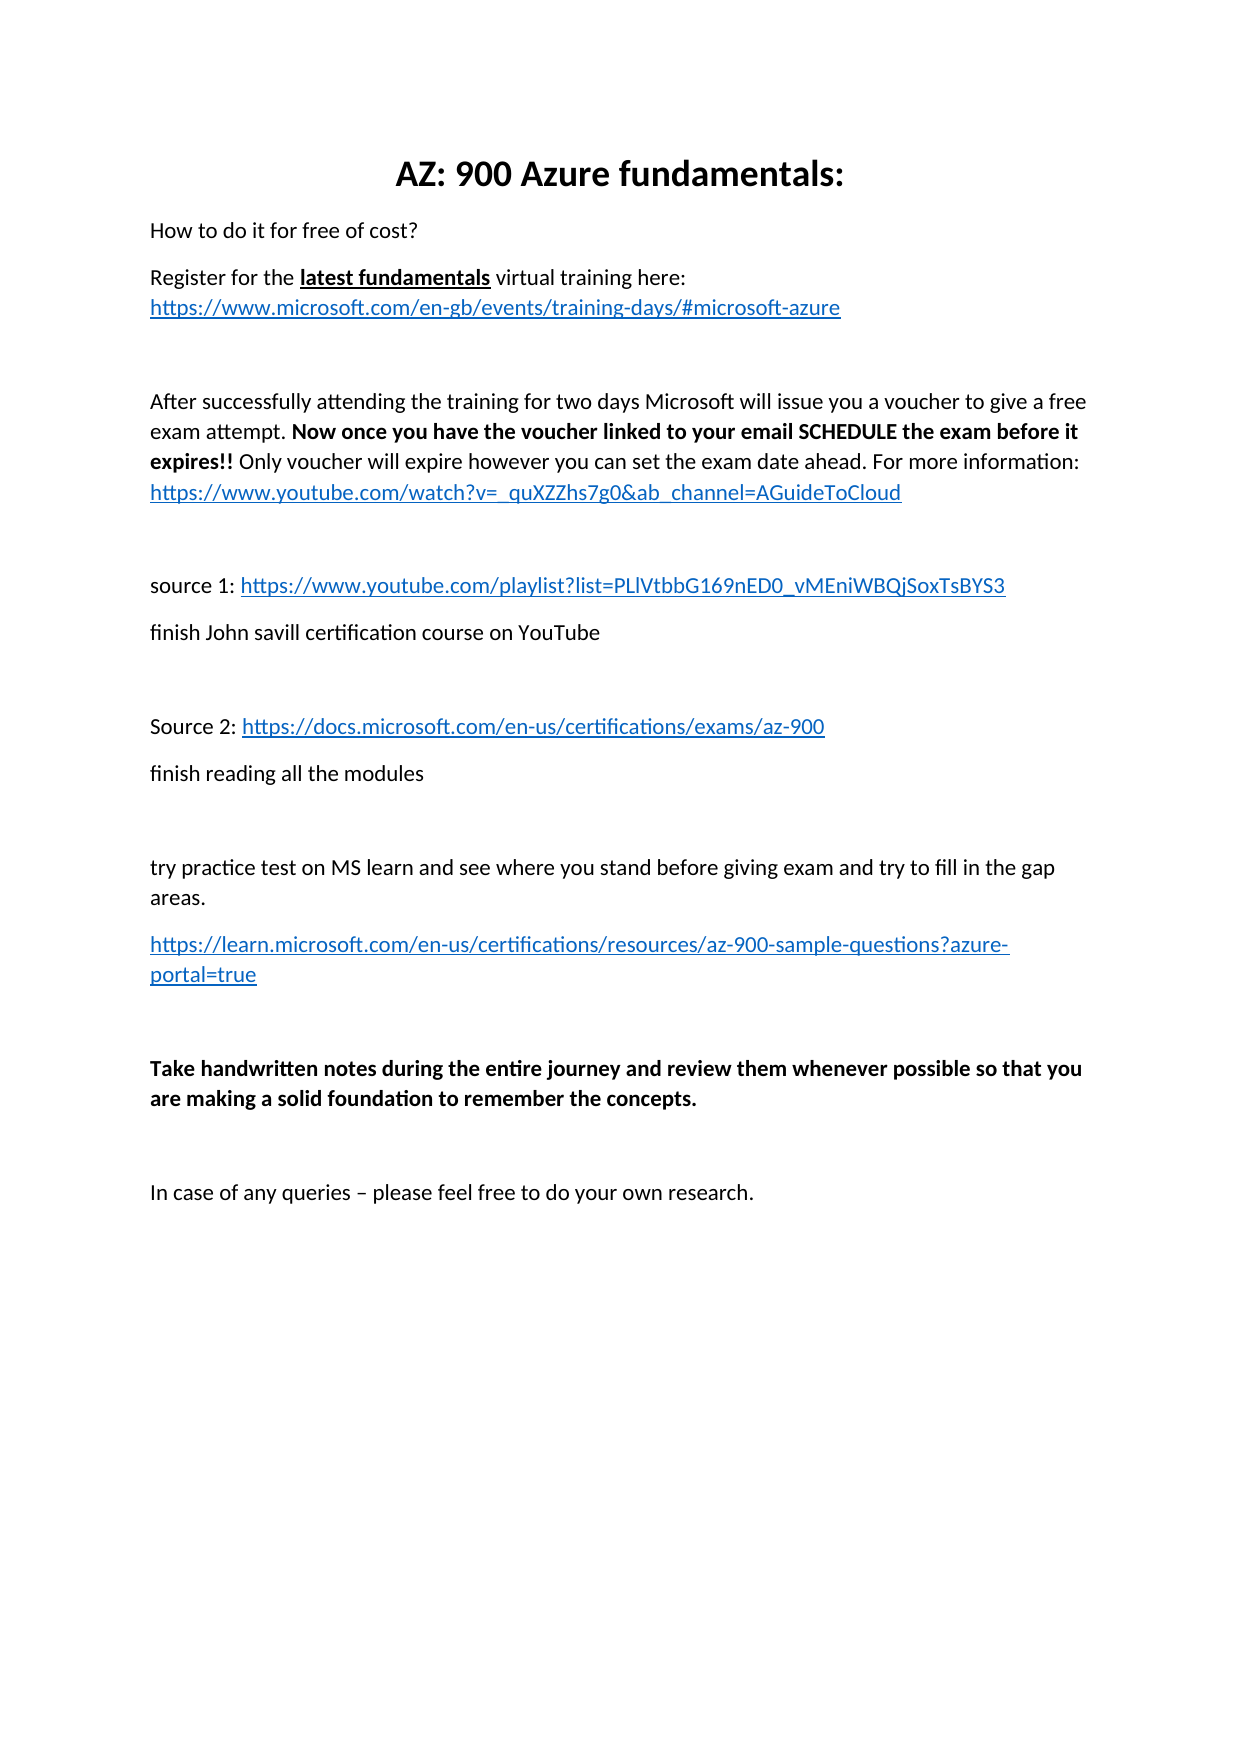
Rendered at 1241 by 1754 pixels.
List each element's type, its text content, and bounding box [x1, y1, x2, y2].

text finish reading all the modules [150, 759, 1090, 787]
text After successfully attending the training for two days Microsoft will issue you a voucher to give a free exam attempt. Now once you have the voucher linked to your email SCHEDULE the exam before it expires!! Only voucher will expire however you can set the exam date ahead. For more information: https://www.youtube.com/watch?v=_quXZZhs7g0&ab_channel=AGuideToCloud [150, 387, 1090, 506]
text AZ: 900 Azure fundamentals: [150, 150, 1090, 196]
text https://learn.microsoft.com/en-us/certifications/resources/az-900-sample-questions?azure-portal=true [150, 930, 1090, 988]
text try practice test on MS learn and see where you stand before giving exam and try to fill in the gap areas. [150, 853, 1090, 911]
text Source 2: https://docs.microsoft.com/en-us/certifications/exams/az-900 [150, 712, 1090, 740]
text In case of any queries – please feel free to do your own research. [150, 1178, 1090, 1206]
text Take handwritten notes during the entire journey and review them whenever possible so that you are making a solid foundation to remember the concepts. [150, 1054, 1090, 1112]
text finish John savill certification course on YouTube [150, 618, 1090, 646]
text source 1: https://www.youtube.com/playlist?list=PLlVtbbG169nED0_vMEniWBQjSoxTsBYS3 [150, 571, 1090, 599]
text How to do it for free of cost? [150, 216, 1090, 244]
text Register for the latest fundamentals virtual training here: https://www.microsoft.com/en-gb/events/training-days/#microsoft-azure [150, 263, 1090, 321]
